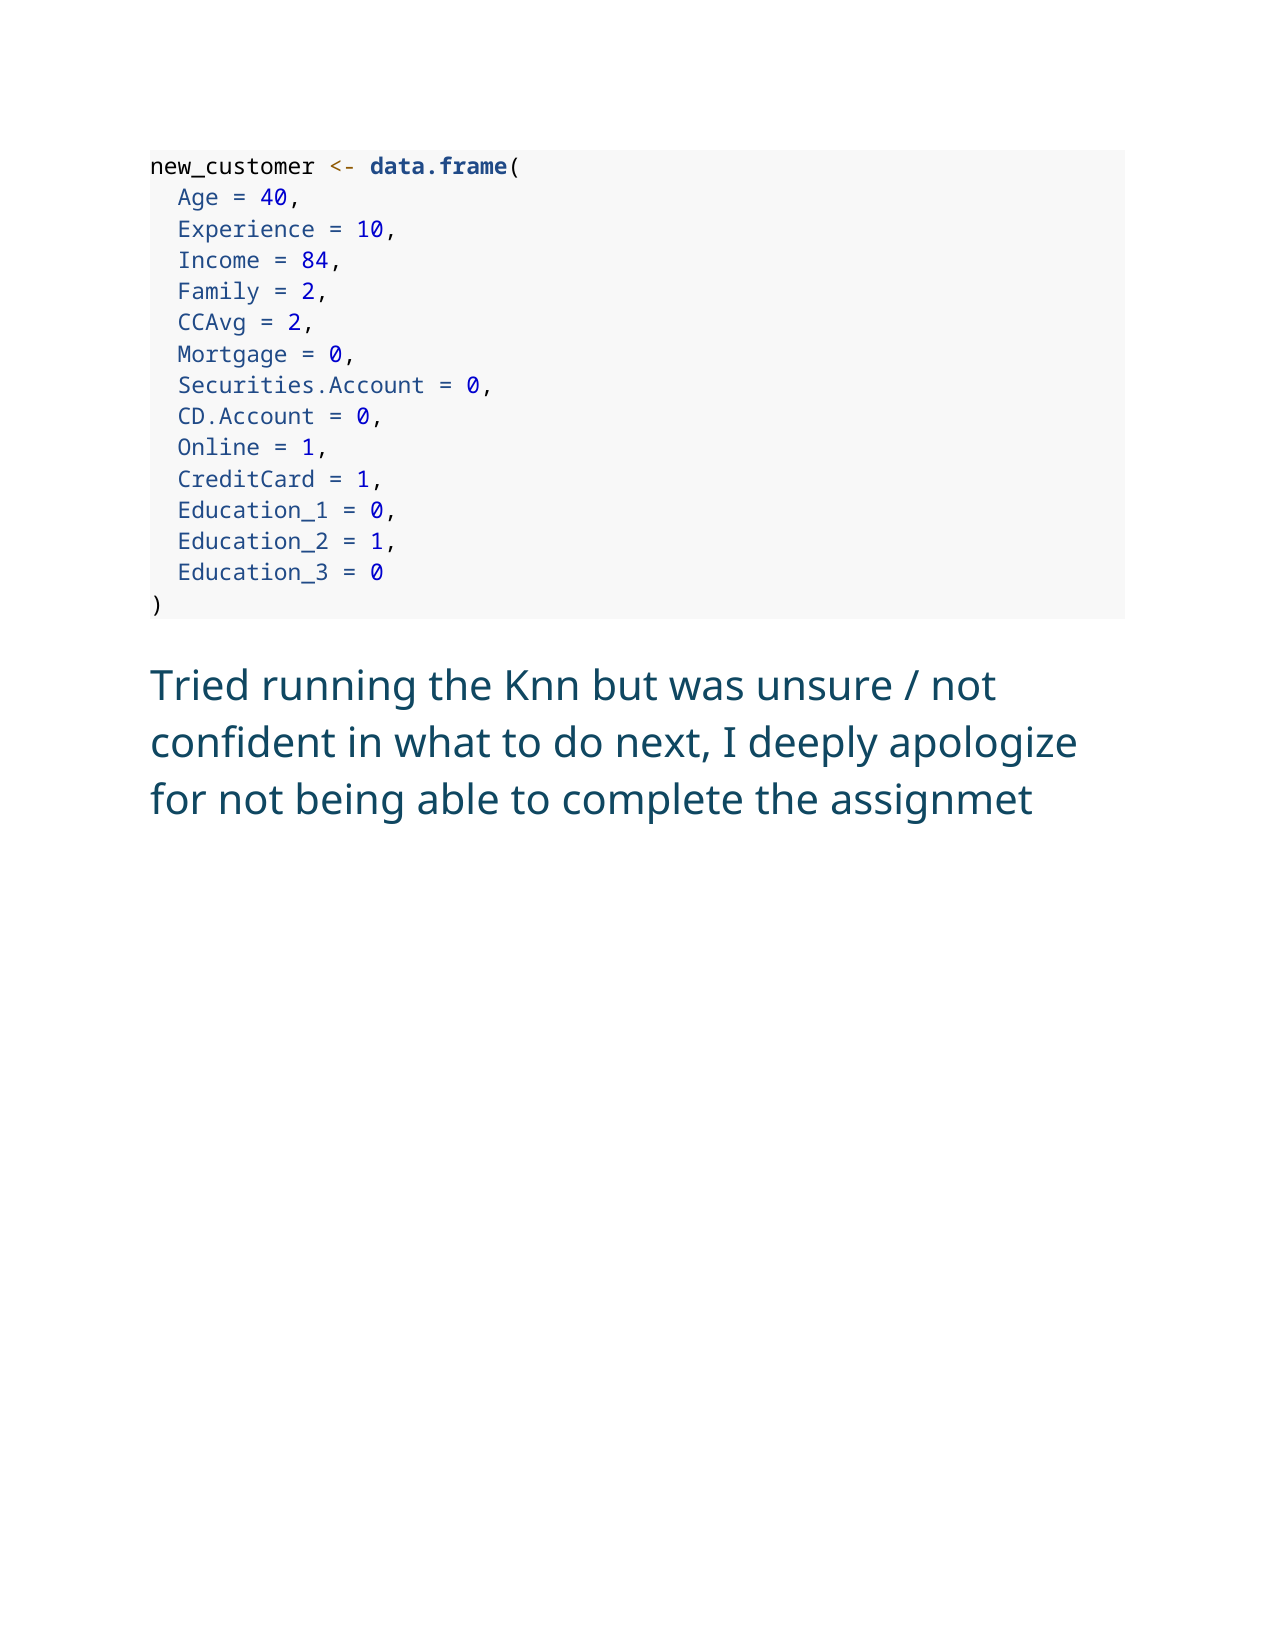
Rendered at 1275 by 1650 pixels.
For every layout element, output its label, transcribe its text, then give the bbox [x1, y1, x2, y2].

text new_customer <- data.frame( Age = 40, Experience = 10, Income = 84, Family = 2, CCAvg = 2, Mortgage = 0, Securities.Account = 0, CD.Account = 0, Online = 1, CreditCard = 1, Education_1 = 0, Education_2 = 1, Education_3 = 0 ) [150, 150, 1125, 619]
subtitle Tried running the Knn but was unsure / not confident in what to do next, I deeply apologize for not being able to complete the assignmet [150, 656, 1125, 827]
